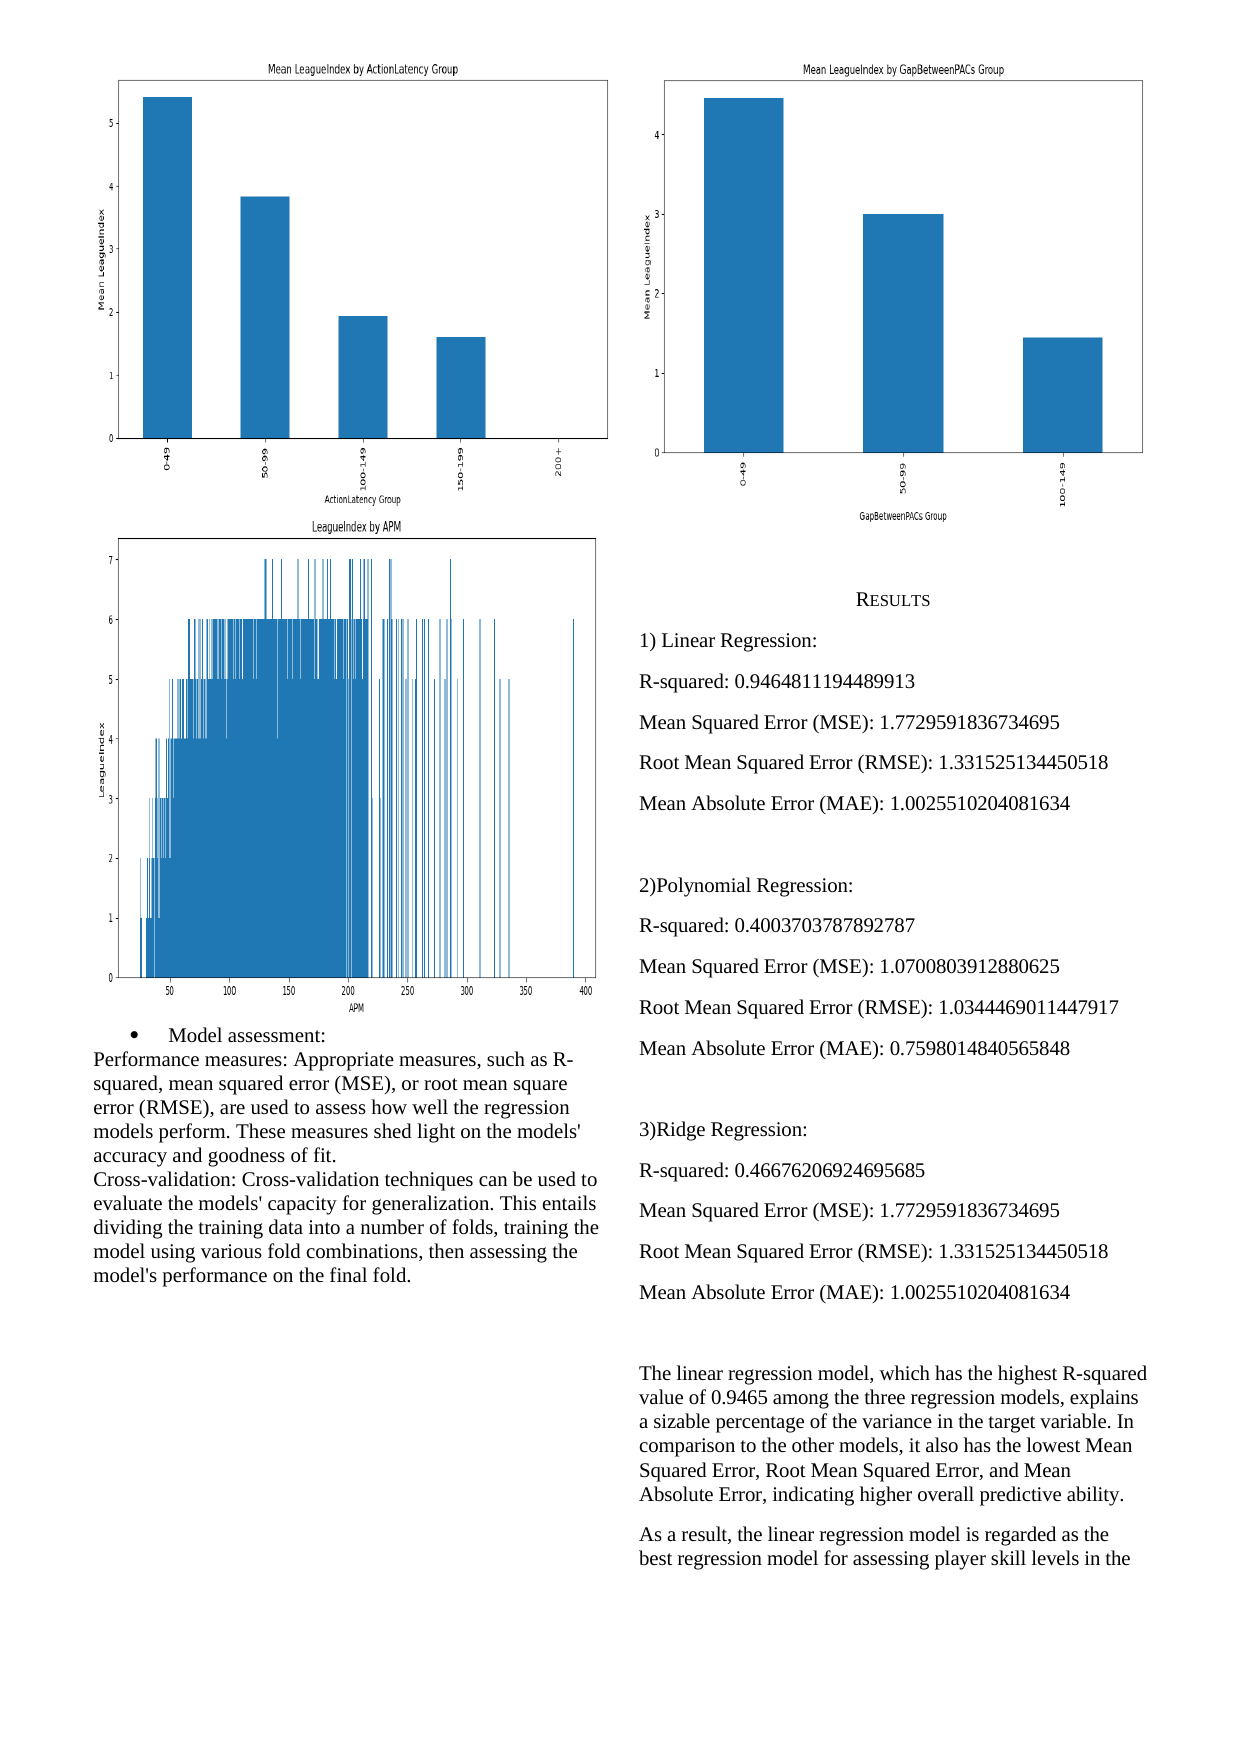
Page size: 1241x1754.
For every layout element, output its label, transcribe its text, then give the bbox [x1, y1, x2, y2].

subtitle R-squared: 0.46676206924695685 [639, 1158, 1147, 1182]
subtitle Mean Absolute Error (MAE): 1.0025510204081634 [639, 1280, 1147, 1304]
subtitle Root Mean Squared Error (RMSE): 1.331525134450518 [639, 750, 1147, 774]
subtitle Mean Absolute Error (MAE): 1.0025510204081634 [639, 791, 1147, 815]
text Performance measures: Appropriate measures, such as R-squared, mean squared error (MSE), or root mean square error (RMSE), are used to assess how well the regression models perform. These measures shed light on the models' accuracy and goodness of fit. [93, 1047, 601, 1167]
subtitle Root Mean Squared Error (RMSE): 1.331525134450518 [639, 1239, 1147, 1263]
text Cross-validation: Cross-validation techniques can be used to evaluate the models' capacity for generalization. This entails dividing the training data into a number of folds, training the model using various fold combinations, then assessing the model's performance on the final fold. [93, 1167, 601, 1287]
subtitle Root Mean Squared Error (RMSE): 1.0344469011447917 [639, 995, 1147, 1019]
subtitle R-squared: 0.4003703787892787 [639, 913, 1147, 937]
subtitle The linear regression model, which has the highest R-squared value of 0.9465 among the three regression models, explains a sizable percentage of the variance in the target variable. In comparison to the other models, it also has the lowest Mean Squared Error, Root Mean Squared Error, and Mean Absolute Error, indicating higher overall predictive ability. [639, 1361, 1147, 1506]
picture [93, 56, 612, 1023]
subtitle 2)Polynomial Regression: [639, 872, 1147, 897]
subtitle Mean Squared Error (MSE): 1.7729591836734695 [639, 1198, 1147, 1222]
list Model assessment: [131, 1022, 601, 1047]
subtitle Mean Squared Error (MSE): 1.0700803912880625 [639, 954, 1147, 978]
subtitle Mean Absolute Error (MAE): 0.7598014840565848 [639, 1035, 1147, 1059]
subtitle R-squared: 0.9464811194489913 [639, 669, 1147, 693]
subtitle Results [639, 587, 1147, 611]
picture [639, 56, 1147, 530]
subtitle Mean Squared Error (MSE): 1.7729591836734695 [639, 709, 1147, 734]
subtitle 1) Linear Regression: [639, 628, 1147, 652]
subtitle 3)Ridge Regression: [639, 1117, 1147, 1141]
